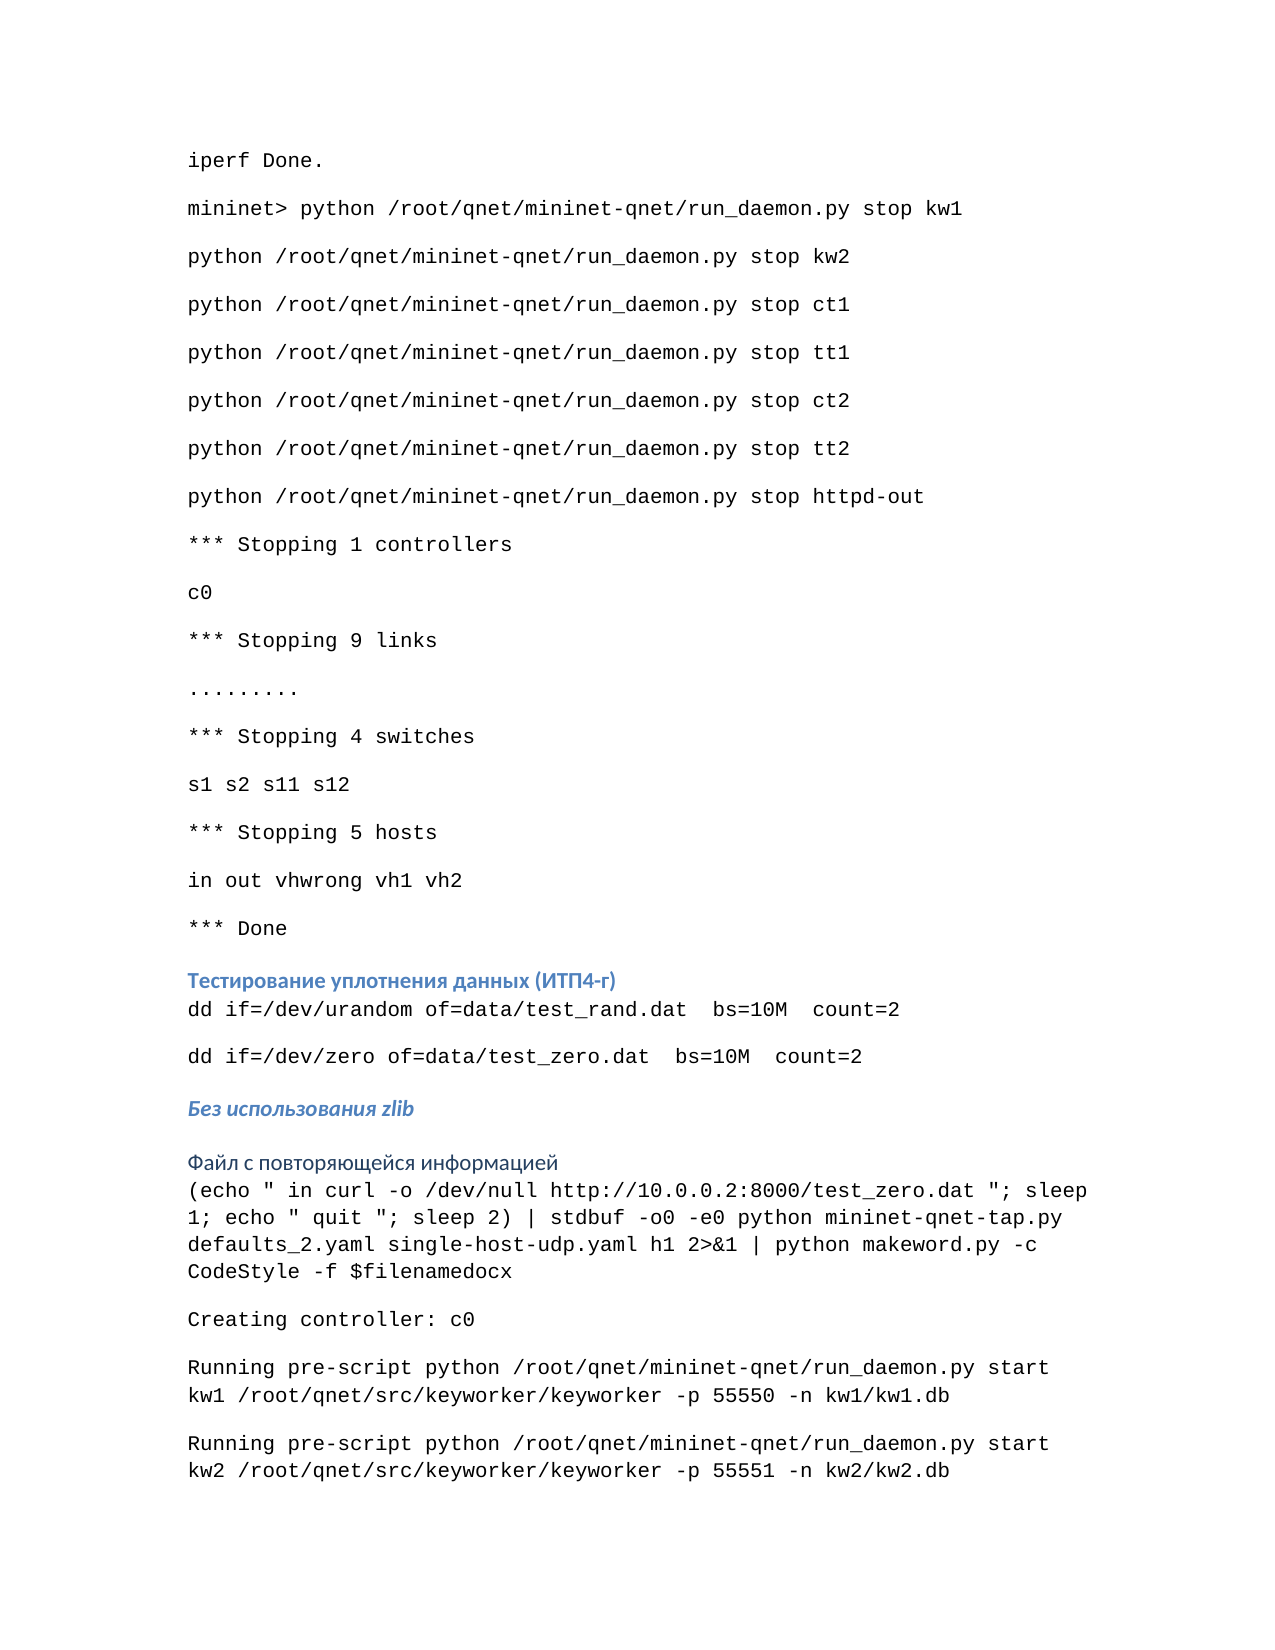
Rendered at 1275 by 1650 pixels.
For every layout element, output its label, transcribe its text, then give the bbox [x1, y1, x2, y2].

text *** Stopping 1 controllers [187, 534, 1087, 558]
text *** Done [187, 918, 1087, 942]
text *** Stopping 5 hosts [187, 822, 1087, 846]
text *** Stopping 4 switches [187, 726, 1087, 750]
text python /root/qnet/mininet-qnet/run_daemon.py stop tt1 [187, 342, 1087, 366]
text mininet> python /root/qnet/mininet-qnet/run_daemon.py stop kw1 [187, 198, 1087, 222]
text (echo " in curl -o /dev/null http://10.0.0.2:8000/test_zero.dat "; sleep 1; echo " quit "; sleep 2) | stdbuf -o0 -e0 python mininet-qnet-tap.py defaults_2.yaml single-host-udp.yaml h1 2>&1 | python makeword.py -c CodeStyle -f $filenamedocx [187, 1180, 1087, 1285]
text python /root/qnet/mininet-qnet/run_daemon.py stop kw2 [187, 246, 1087, 270]
text python /root/qnet/mininet-qnet/run_daemon.py stop httpd-out [187, 486, 1087, 510]
subtitle Файл с повторяющейся информацией [187, 1148, 1087, 1176]
text s1 s2 s11 s12 [187, 774, 1087, 798]
text Running pre-script python /root/qnet/mininet-qnet/run_daemon.py start kw2 /root/qnet/src/keyworker/keyworker -p 55551 -n kw2/kw2.db [187, 1433, 1087, 1483]
text in out vhwrong vh1 vh2 [187, 870, 1087, 894]
text Running pre-script python /root/qnet/mininet-qnet/run_daemon.py start kw1 /root/qnet/src/keyworker/keyworker -p 55550 -n kw1/kw1.db [187, 1357, 1087, 1408]
text dd if=/dev/zero of=data/test_zero.dat bs=10M count=2 [187, 1047, 1087, 1070]
subtitle Без использования zlib [187, 1094, 1087, 1123]
text Creating controller: c0 [187, 1309, 1087, 1333]
text iperf Done. [187, 150, 1087, 174]
text *** Stopping 9 links [187, 630, 1087, 654]
text python /root/qnet/mininet-qnet/run_daemon.py stop tt2 [187, 438, 1087, 462]
text dd if=/dev/urandom of=data/test_rand.dat bs=10M count=2 [187, 998, 1087, 1022]
subtitle Тестирование уплотнения данных (ИТП4-г) [187, 966, 1087, 994]
text c0 [187, 582, 1087, 606]
text ......... [187, 678, 1087, 702]
text python /root/qnet/mininet-qnet/run_daemon.py stop ct1 [187, 294, 1087, 318]
text python /root/qnet/mininet-qnet/run_daemon.py stop ct2 [187, 390, 1087, 414]
